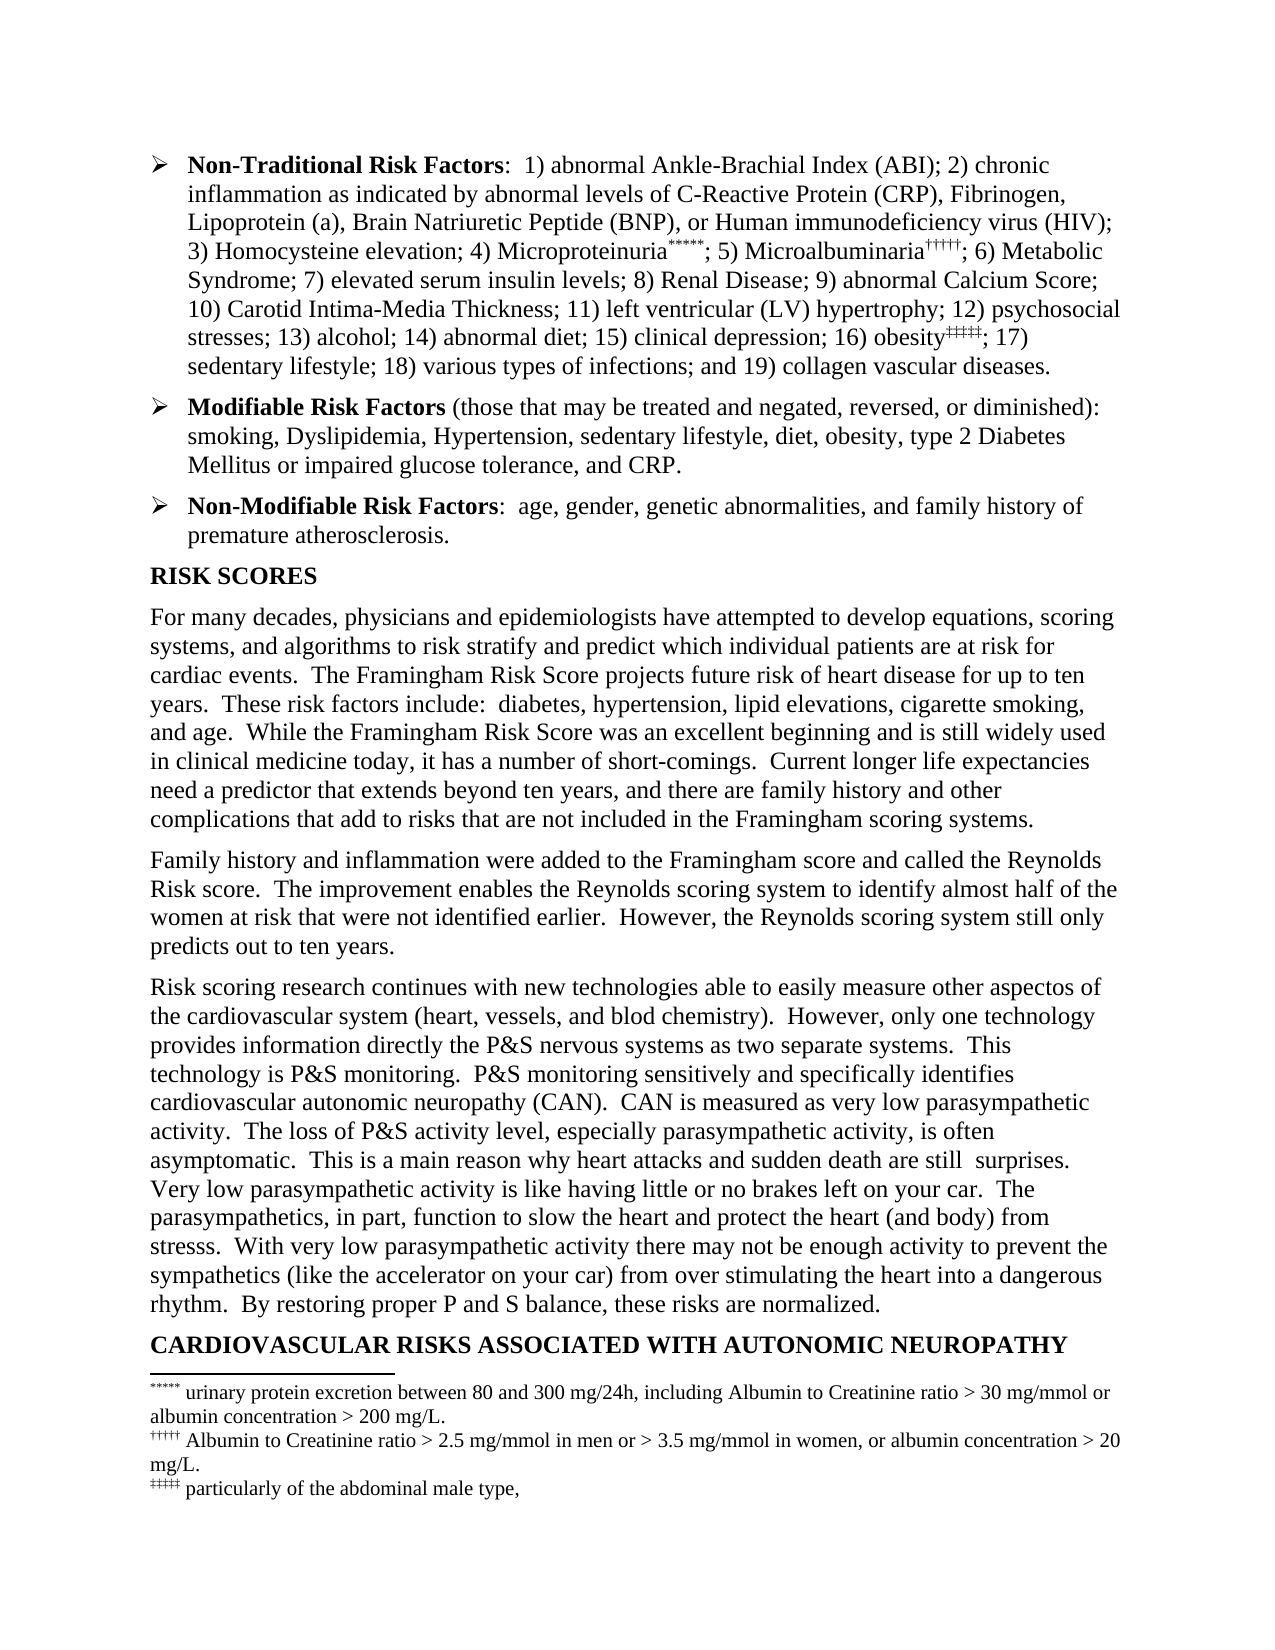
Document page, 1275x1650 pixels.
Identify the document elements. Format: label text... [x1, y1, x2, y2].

list Non-Traditional Risk Factors: 1) abnormal Ankle-Brachial Index (ABI); 2) chronic inflammation as indicated by abnormal levels of C-Reactive Protein (CRP), Fibrinogen, Lipoprotein (a), Brain Natriuretic Peptide (BNP), or Human immunodeficiency virus (HIV); 3) Homocysteine elevation; 4) Microproteinuria; 5) Microalbuminaria; 6) Metabolic Syndrome; 7) elevated serum insulin levels; 8) Renal Disease; 9) abnormal Calcium Score; 10) Carotid Intima-Media Thickness; 11) left ventricular (LV) hypertrophy; 12) psychosocial stresses; 13) alcohol; 14) abnormal diet; 15) clinical depression; 16) obesity; 17) sedentary lifestyle; 18) various types of infections; and 19) collagen vascular diseases. [150, 150, 1125, 380]
text For many decades, physicians and epidemiologists have attempted to develop equations, scoring systems, and algorithms to risk stratify and predict which individual patients are at risk for cardiac events. The Framingham Risk Score projects future risk of heart disease for up to ten years. These risk factors include: diabetes, hypertension, lipid elevations, cigarette smoking, and age. While the Framingham Risk Score was an excellent beginning and is still widely used in clinical medicine today, it has a number of short-comings. Current longer life expectancies need a predictor that extends beyond ten years, and there are family history and other complications that add to risks that are not included in the Framingham scoring systems. [150, 602, 1125, 832]
text RISK SCORES [150, 561, 1125, 590]
text CARDIOVASCULAR RISKS ASSOCIATED WITH AUTONOMIC NEUROPATHY [150, 1330, 1125, 1359]
text Family history and inflammation were added to the Framingham score and called the Reynolds Risk score. The improvement enables the Reynolds scoring system to identify almost half of the women at risk that were not identified earlier. However, the Reynolds scoring system still only predicts out to ten years. [150, 845, 1125, 960]
list Non-Modifiable Risk Factors: age, gender, genetic abnormalities, and family history of premature atherosclerosis. [150, 491, 1125, 549]
list Modifiable Risk Factors (those that may be treated and negated, reversed, or diminished): smoking, Dyslipidemia, Hypertension, sedentary lifestyle, diet, obesity, type 2 Diabetes Mellitus or impaired glucose tolerance, and CRP. [150, 392, 1125, 479]
text Risk scoring research continues with new technologies able to easily measure other aspectos of the cardiovascular system (heart, vessels, and blod chemistry). However, only one technology provides information directly the P&S nervous systems as two separate systems. This technology is P&S monitoring. P&S monitoring sensitively and specifically identifies cardiovascular autonomic neuropathy (CAN). CAN is measured as very low parasympathetic activity. The loss of P&S activity level, especially parasympathetic activity, is often asymptomatic. This is a main reason why heart attacks and sudden death are still surprises. Very low parasympathetic activity is like having little or no brakes left on your car. The parasympathetics, in part, function to slow the heart and protect the heart (and body) from stresss. With very low parasympathetic activity there may not be enough activity to prevent the sympathetics (like the accelerator on your car) from over stimulating the heart into a dangerous rhythm. By restoring proper P and S balance, these risks are normalized. [150, 972, 1125, 1317]
